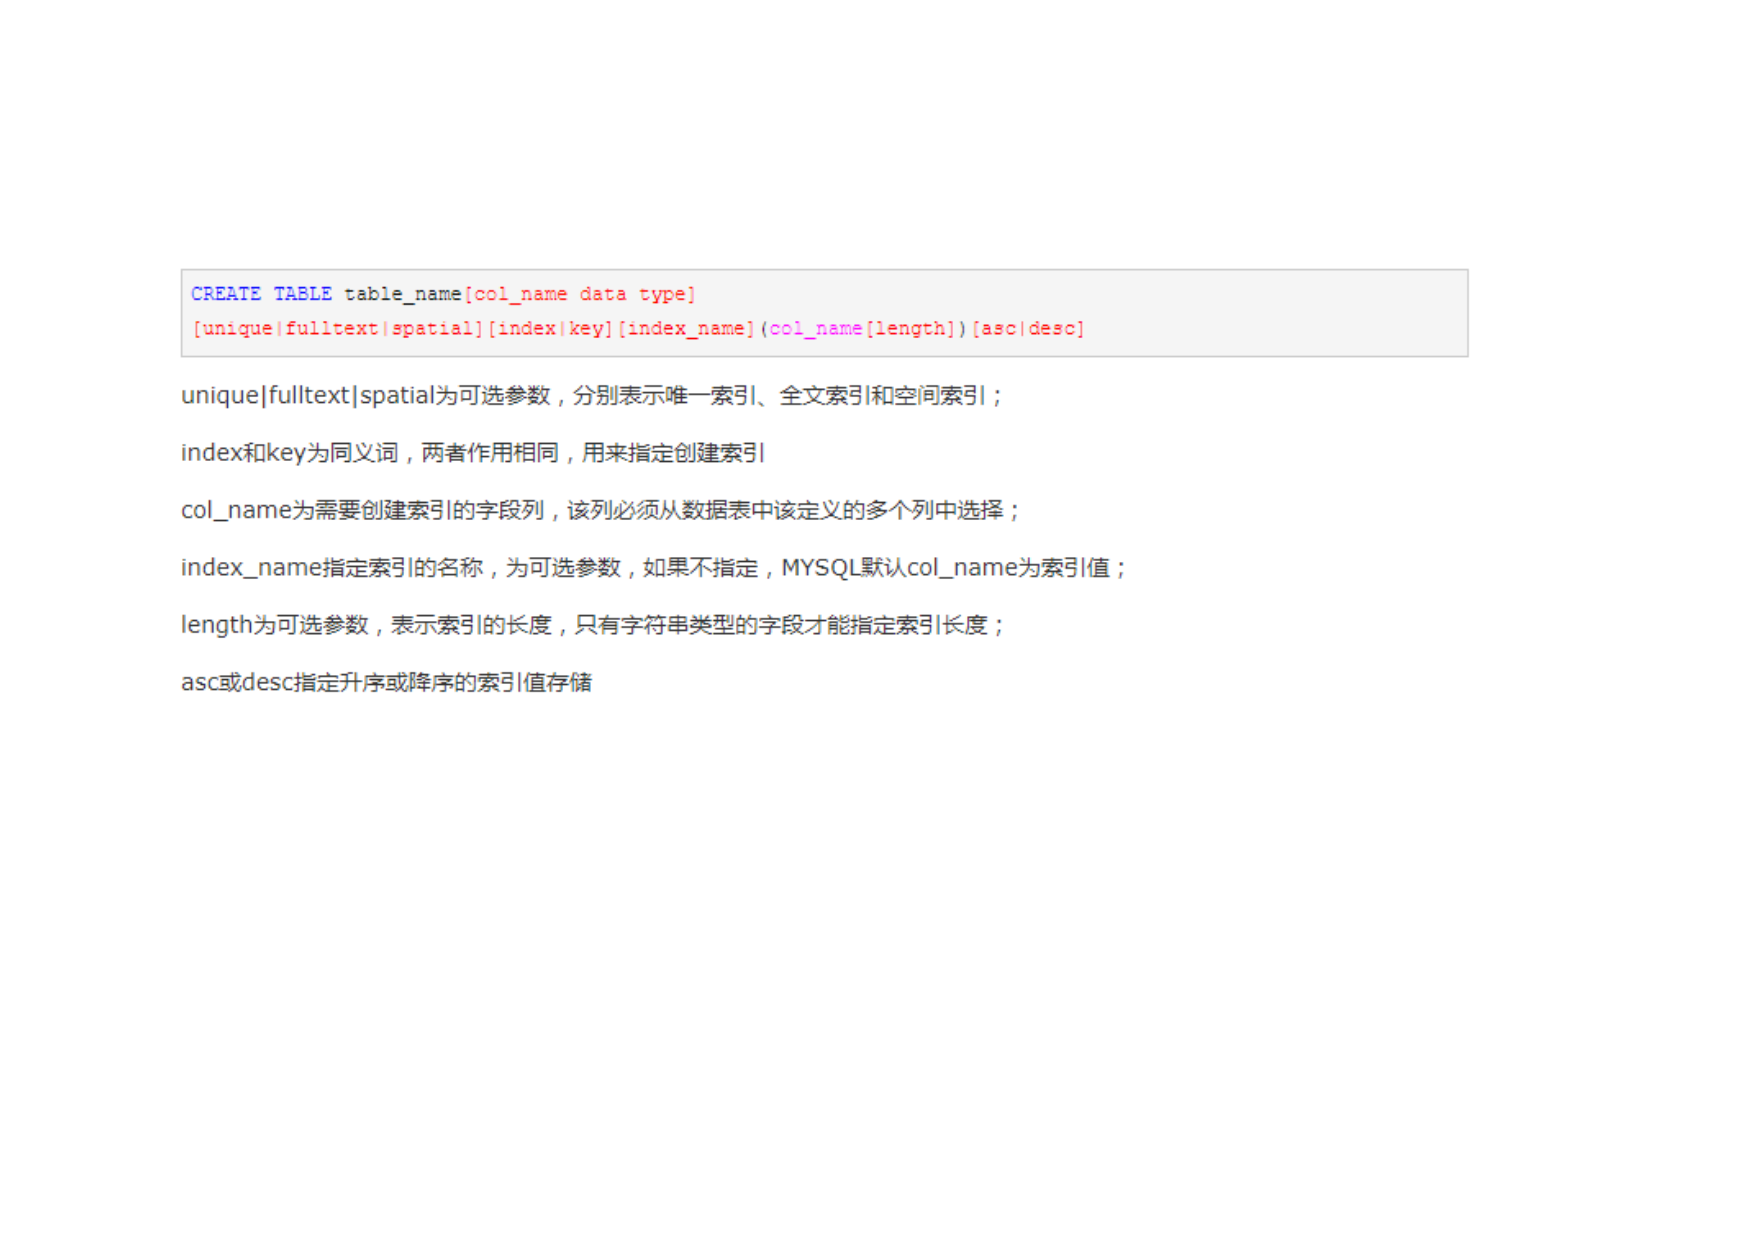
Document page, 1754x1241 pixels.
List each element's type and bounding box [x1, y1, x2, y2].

picture [150, 197, 1479, 702]
